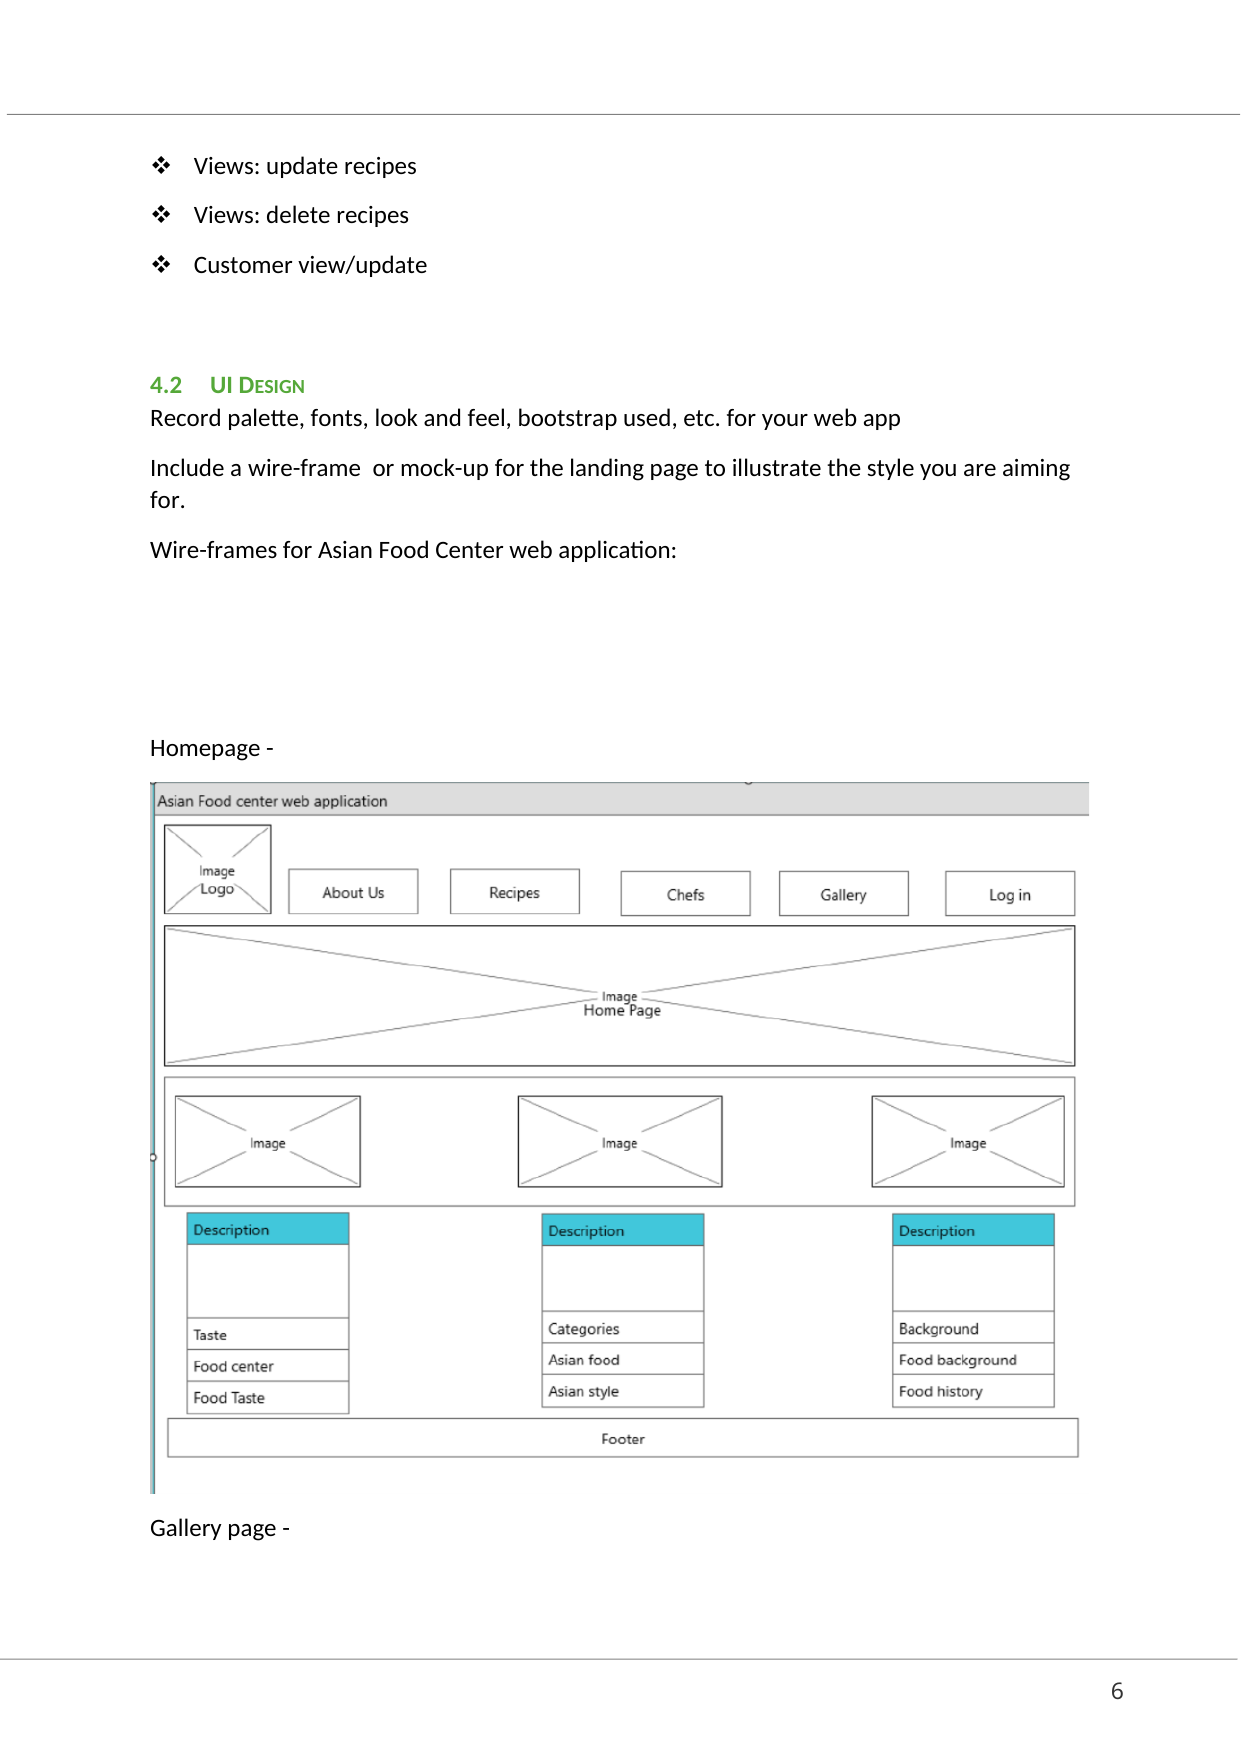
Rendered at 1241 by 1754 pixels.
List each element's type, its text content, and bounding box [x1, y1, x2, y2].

picture [150, 782, 1090, 1494]
list Views: delete recipes [150, 199, 1090, 230]
text Gallery page - [150, 1512, 1090, 1543]
list Customer view/update [150, 249, 1090, 280]
text Include a wire-frame or mock-up for the landing page to illustrate the style you are aiming for. [150, 452, 1090, 515]
text Record palette, fonts, look and feel, bootstrap used, etc. for your web app [150, 402, 1090, 433]
list Views: update recipes [150, 150, 1090, 181]
text Homepage - [150, 732, 1090, 763]
text Wire-frames for Asian Food Center web application: [150, 534, 1090, 565]
subtitle UI Design [150, 369, 1090, 400]
